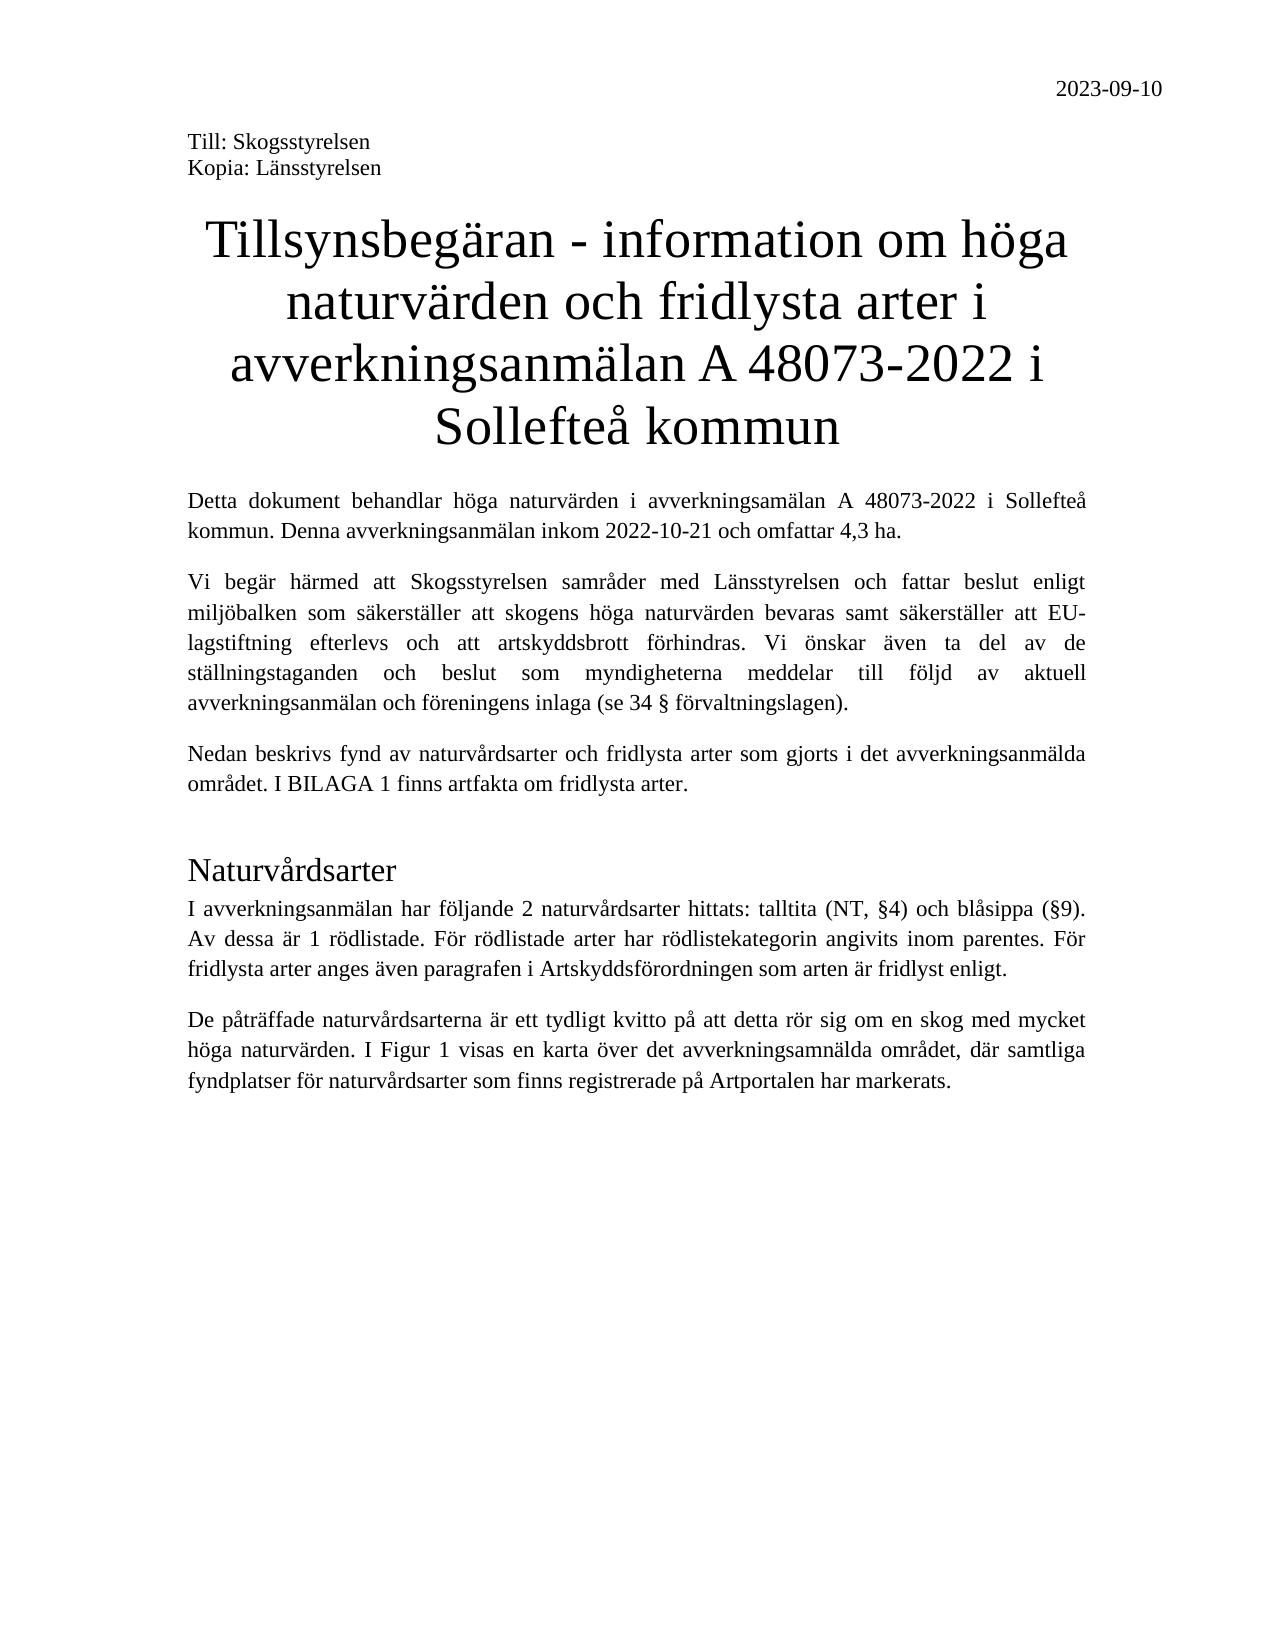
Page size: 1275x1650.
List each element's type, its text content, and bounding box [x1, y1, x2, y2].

text Detta dokument behandlar höga naturvärden i avverkningsamälan A 48073-2022 i Sollefteå kommun. Denna avverkningsanmälan inkom 2022-10-21 och omfattar 4,3 ha. [187, 487, 1087, 544]
title Tillsynsbegäran - information om höga naturvärden och fridlysta arter i avverkningsanmälan A 48073-2022 i Sollefteå kommun [187, 207, 1087, 456]
text Nedan beskrivs fynd av naturvårdsarter och fridlysta arter som gjorts i det avverkningsanmälda området. I BILAGA 1 finns artfakta om fridlysta arter. [187, 740, 1087, 797]
subtitle Naturvårdsarter [187, 851, 1087, 889]
text Vi begär härmed att Skogsstyrelsen samråder med Länsstyrelsen och fattar beslut enligt miljöbalken som säkerställer att skogens höga naturvärden bevaras samt säkerställer att EU-lagstiftning efterlevs och att artskyddsbrott förhindras. Vi önskar även ta del av de ställningstaganden och beslut som myndigheterna meddelar till följd av aktuell avverkningsanmälan och föreningens inlaga (se 34 § förvaltningslagen). [187, 568, 1087, 716]
text De påträffade naturvårdsarterna är ett tydligt kvitto på att detta rör sig om en skog med mycket höga naturvärden. I Figur 1 visas en karta över det avverkningsamnälda området, där samtliga fyndplatser för naturvårdsarter som finns registrerade på Artportalen har markerats. [187, 1006, 1087, 1093]
text I avverkningsanmälan har följande 2 naturvårdsarter hittats: talltita (NT, §4) och blåsippa (§9). Av dessa är 1 rödlistade. För rödlistade arter har rödlistekategorin angivits inom parentes. För fridlysta arter anges även paragrafen i Artskyddsförordningen som arten är fridlyst enligt. [187, 895, 1087, 982]
